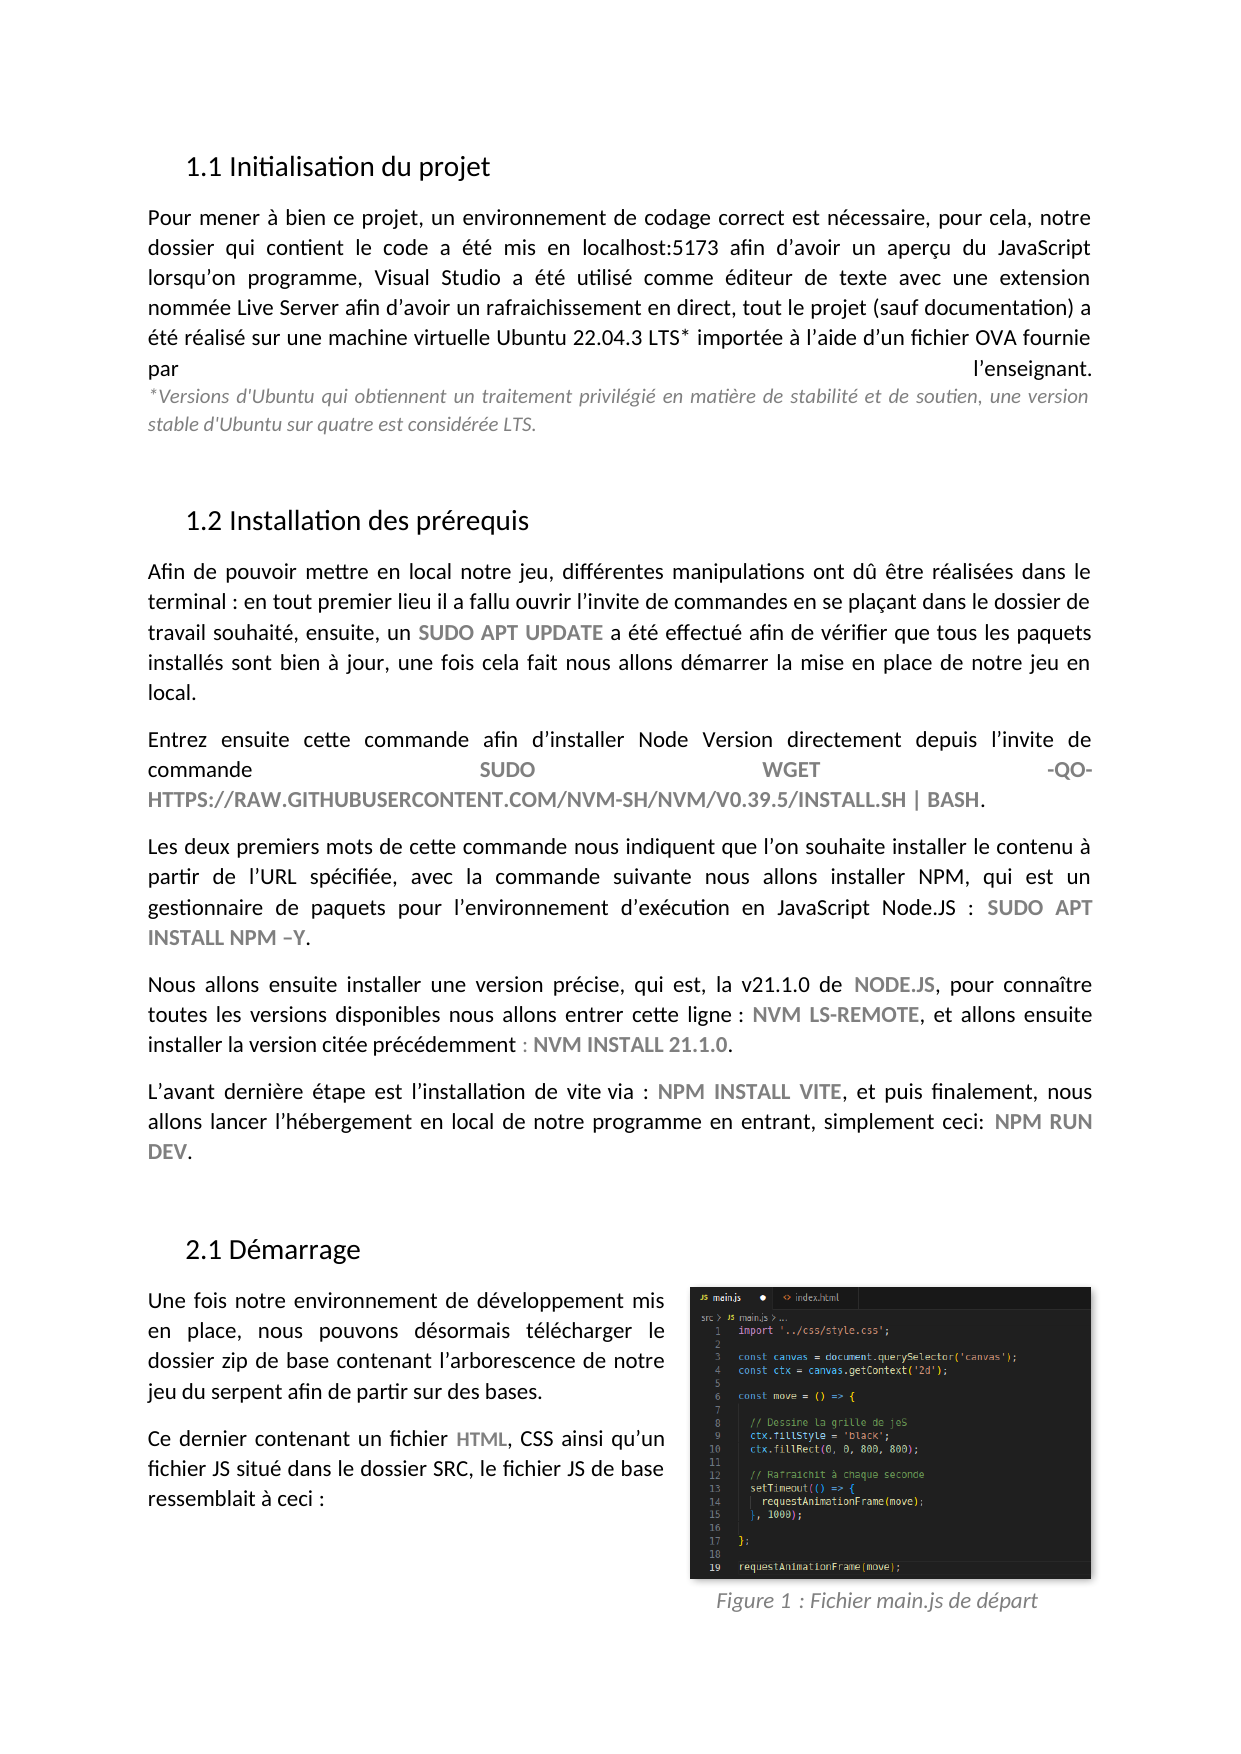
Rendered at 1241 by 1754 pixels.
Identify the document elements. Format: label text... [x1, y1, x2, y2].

text Ce dernier contenant un fichier HTML, CSS ainsi qu’un fichier JS situé dans le dossier SRC, le fichier JS de base ressemblait à ceci : [148, 1424, 688, 1512]
text Nous allons ensuite installer une version précise, qui est, la v21.1.0 de NODE.JS, pour connaître toutes les versions disponibles nous allons entrer cette ligne : NVM LS-REMOTE, et allons ensuite installer la version citée précédemment : NVM INSTALL 21.1.0. [148, 970, 1093, 1058]
picture [690, 1287, 1091, 1579]
text Afin de pouvoir mettre en local notre jeu, différentes manipulations ont dû être réalisées dans le terminal : en tout premier lieu il a fallu ouvrir l’invite de commandes en se plaçant dans le dossier de travail souhaité, ensuite, un SUDO APT UPDATE a été effectué afin de vérifier que tous les paquets installés sont bien à jour, une fois cela fait nous allons démarrer la mise en place de notre jeu en local. [148, 557, 1093, 706]
list Installation des prérequis [185, 502, 1093, 538]
text 2.1 Démarrage [185, 1231, 1093, 1267]
text Pour mener à bien ce projet, un environnement de codage correct est nécessaire, pour cela, notre dossier qui contient le code a été mis en localhost:5173 afin d’avoir un aperçu du JavaScript lorsqu’on programme, Visual Studio a été utilisé comme éditeur de texte avec une extension nommée Live Server afin d’avoir un rafraichissement en direct, tout le projet (sauf documentation) a été réalisé sur une machine virtuelle Ubuntu 22.04.3 LTS* importée à l’aide d’un fichier OVA fournie par l’enseignant. *Versions d'Ubuntu qui obtiennent un traitement privilégié en matière de stabilité et de soutien, une version stable d'Ubuntu sur quatre est considérée LTS. [148, 203, 1093, 437]
text Une fois notre environnement de développement mis en place, nous pouvons désormais télécharger le dossier zip de base contenant l’arborescence de notre jeu du serpent afin de partir sur des bases. [148, 1286, 694, 1405]
text Initialisation du projet [185, 148, 1093, 183]
text Entrez ensuite cette commande afin d’installer Node Version directement depuis l’invite de commande SUDO WGET -QO- HTTPS://RAW.GITHUBUSERCONTENT.COM/NVM-SH/NVM/V0.39.5/INSTALL.SH | BASH. [148, 725, 1093, 813]
text L’avant dernière étape est l’installation de vite via : NPM INSTALL VITE, et puis finalement, nous allons lancer l’hébergement en local de notre programme en entrant, simplement ceci: NPM RUN DEV. [148, 1077, 1093, 1165]
text Les deux premiers mots de cette commande nous indiquent que l’on souhaite installer le contenu à partir de l’URL spécifiée, avec la commande suivante nous allons installer NPM, qui est un gestionnaire de paquets pour l’environnement d’exécution en JavaScript Node.JS : SUDO APT INSTALL NPM –Y. [148, 832, 1093, 951]
